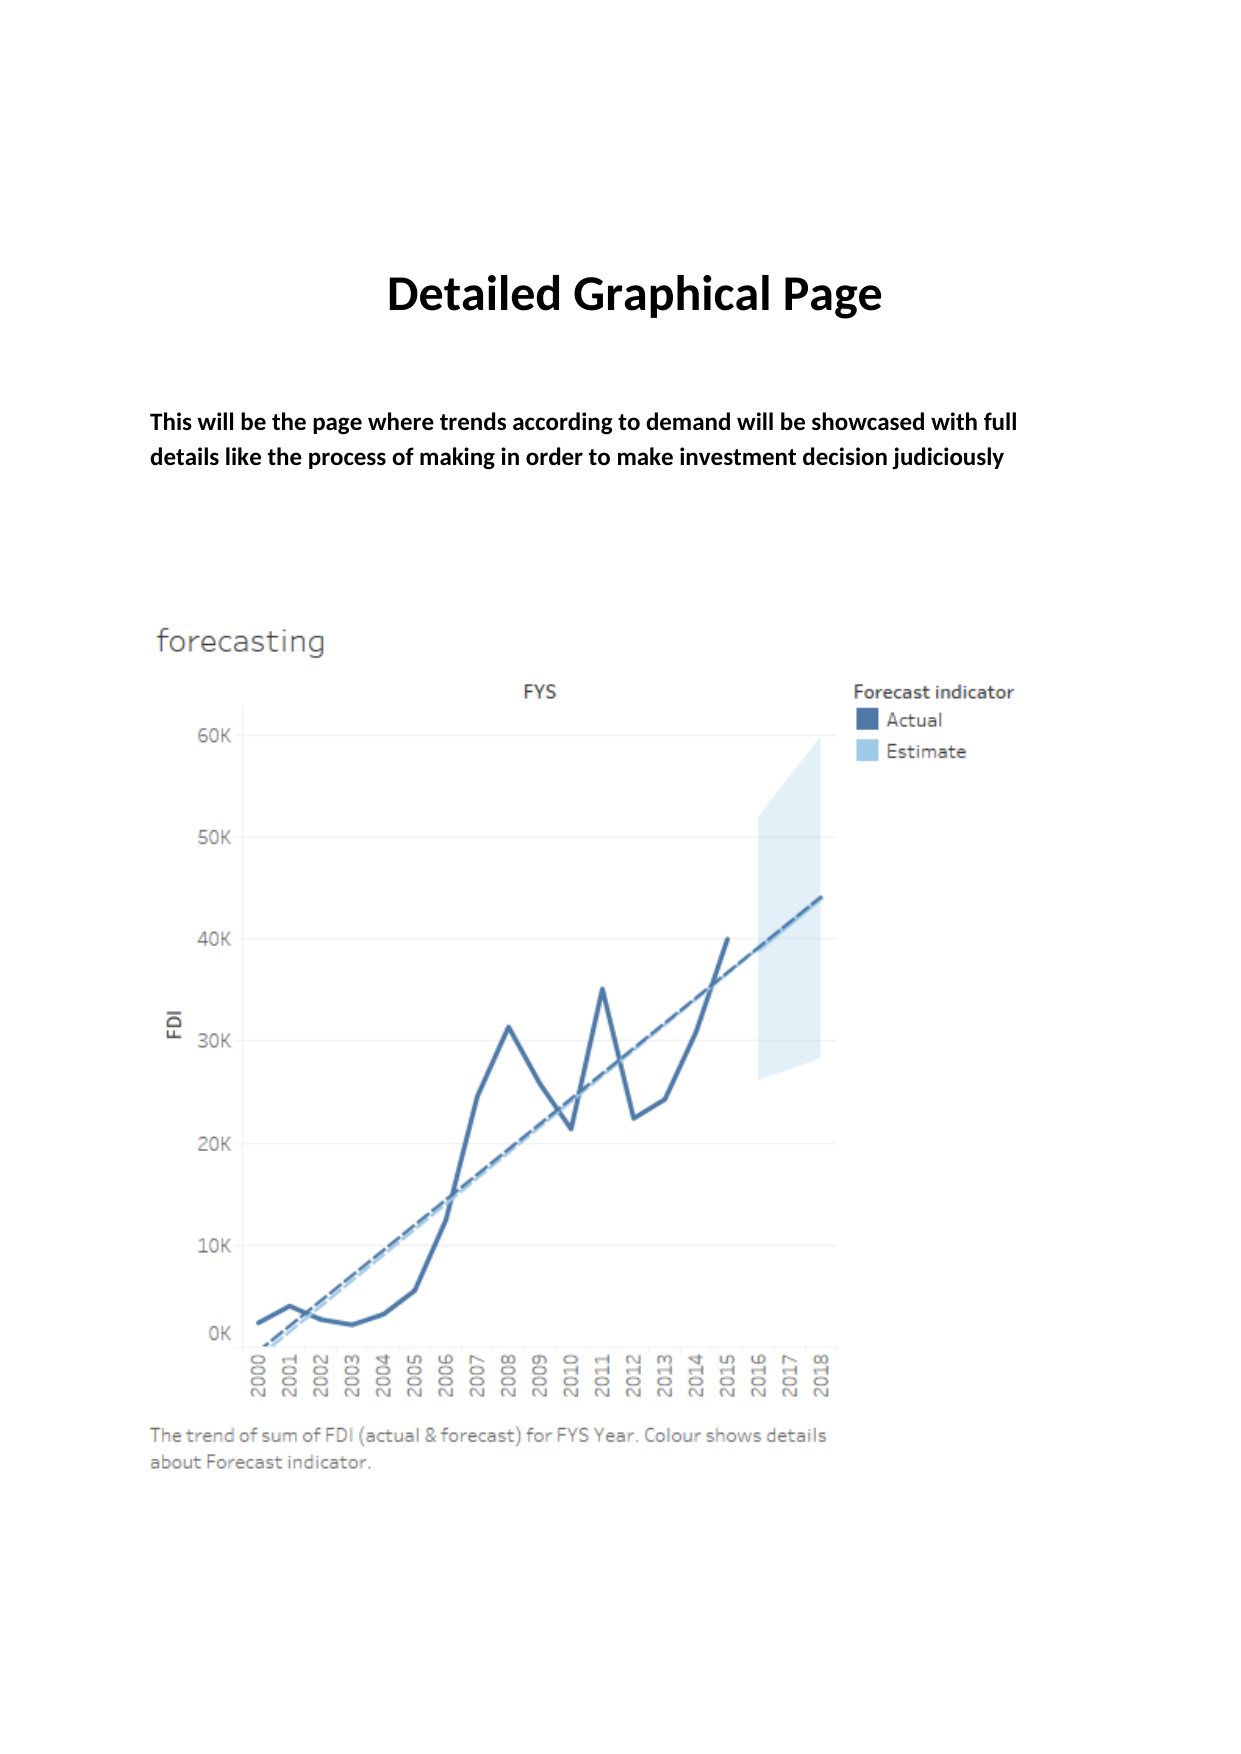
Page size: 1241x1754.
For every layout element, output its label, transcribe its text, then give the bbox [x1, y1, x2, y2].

text This will be the page where trends according to demand will be showcased with full details like the process of making in order to make investment decision judiciously [150, 406, 1090, 471]
text Detailed Graphical Page [150, 262, 1090, 323]
picture [150, 608, 1071, 1475]
